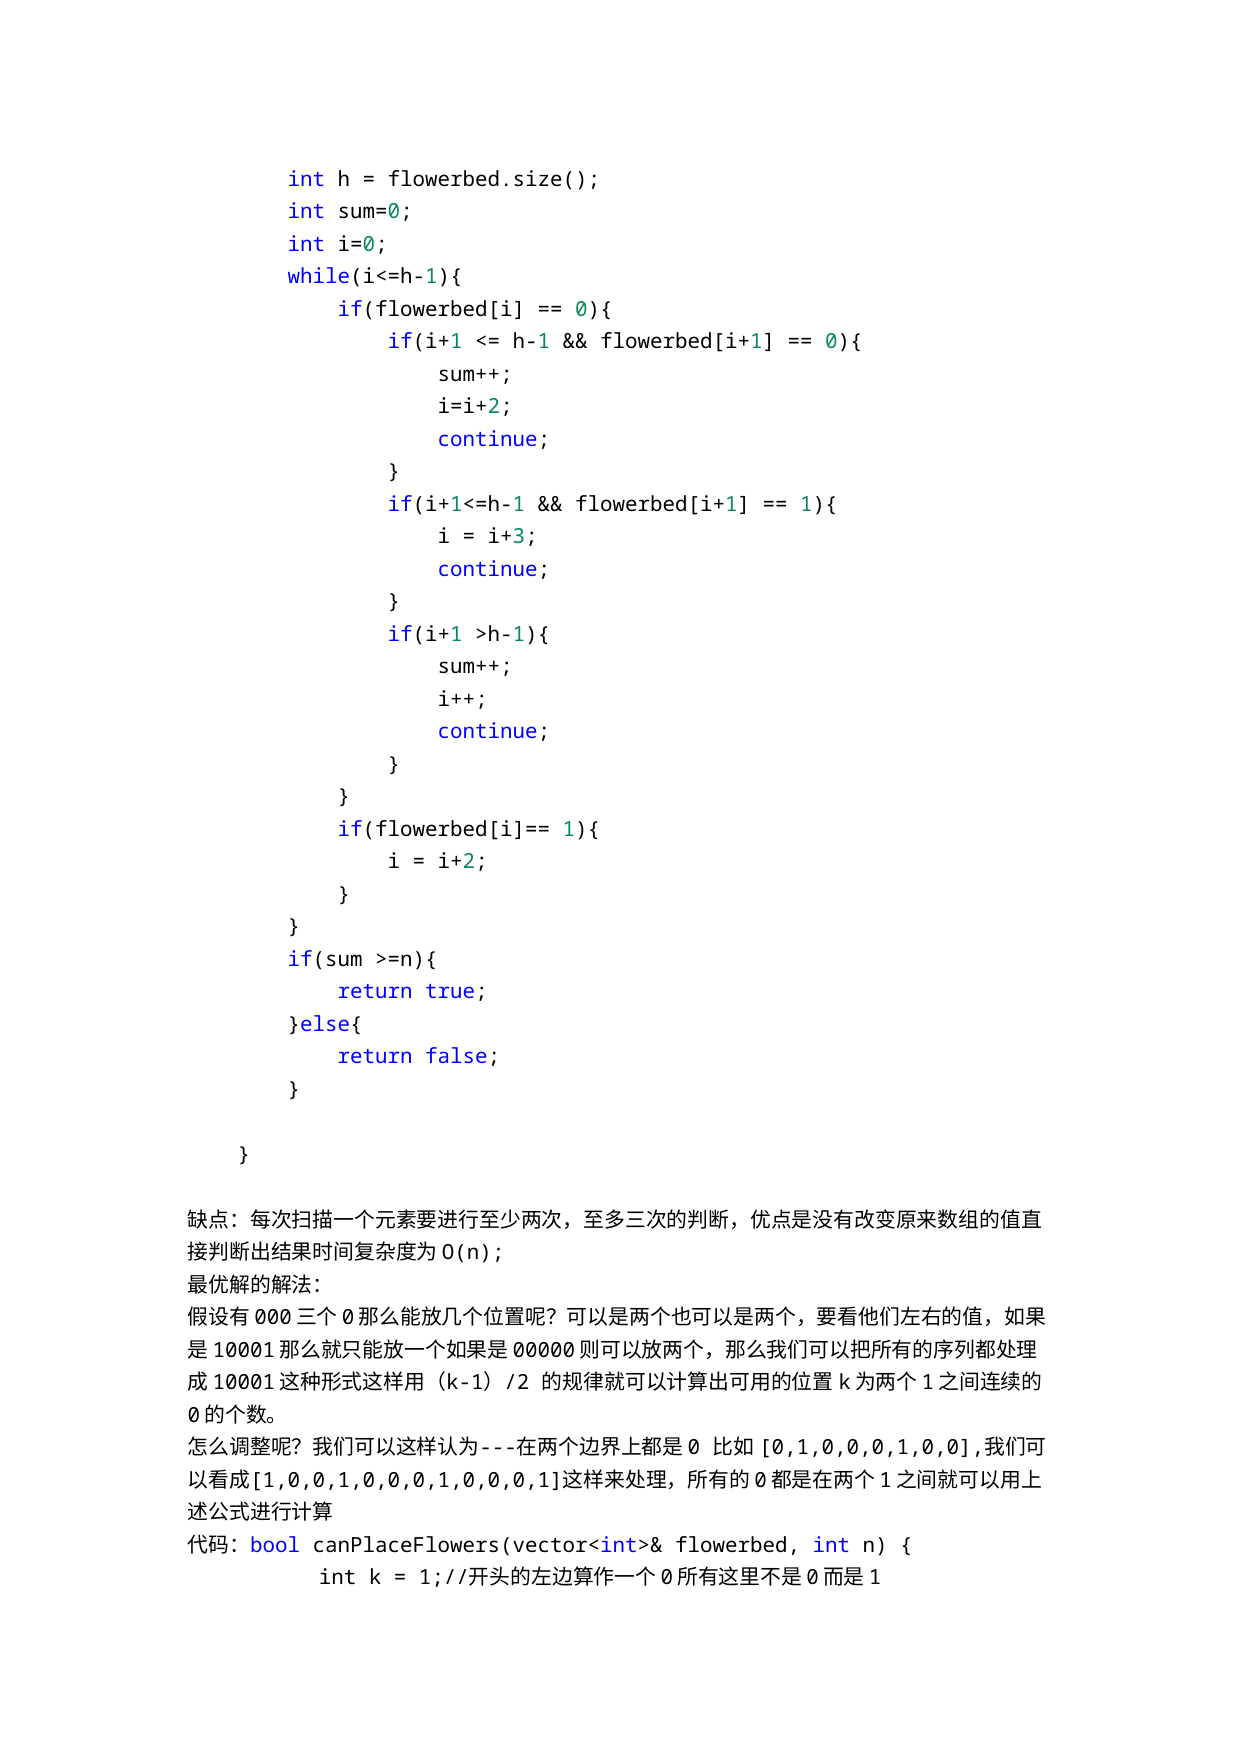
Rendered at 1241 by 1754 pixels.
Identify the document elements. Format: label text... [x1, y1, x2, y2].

text } [187, 779, 1053, 812]
text } [187, 1137, 1053, 1169]
text int sum=0; [187, 194, 1053, 227]
text if(i+1 <= h-1 && flowerbed[i+1] == 0){ [187, 324, 1053, 357]
text } [187, 747, 1053, 779]
text } [187, 877, 1053, 909]
text int k = 1;//开头的左边算作一个0所有这里不是0而是1 [187, 1559, 1053, 1592]
text continue; [187, 714, 1053, 747]
text 代码：bool canPlaceFlowers(vector<int>& flowerbed, int n) { [187, 1527, 1053, 1559]
text sum++; [187, 357, 1053, 389]
text if(i+1<=h-1 && flowerbed[i+1] == 1){ [187, 487, 1053, 519]
text i=i+2; [187, 389, 1053, 422]
text }else{ [187, 1007, 1053, 1039]
text i = i+3; [187, 519, 1053, 552]
text int i=0; [187, 227, 1053, 259]
text 缺点：每次扫描一个元素要进行至少两次，至多三次的判断，优点是没有改变原来数组的值直接判断出结果时间复杂度为O(n); [187, 1202, 1053, 1267]
text if(flowerbed[i] == 0){ [187, 292, 1053, 324]
text continue; [187, 422, 1053, 454]
text if(flowerbed[i]== 1){ [187, 812, 1053, 844]
text } [187, 909, 1053, 942]
text continue; [187, 552, 1053, 584]
text while(i<=h-1){ [187, 259, 1053, 292]
text } [187, 454, 1053, 487]
text } [187, 584, 1053, 617]
text if(i+1 >h-1){ [187, 617, 1053, 649]
text 假设有000三个0那么能放几个位置呢？可以是两个也可以是两个，要看他们左右的值，如果是10001那么就只能放一个如果是00000则可以放两个，那么我们可以把所有的序列都处理成10001这种形式这样用（k-1）/2 的规律就可以计算出可用的位置 k为两个1之间连续的0的个数。 [187, 1299, 1053, 1429]
text int h = flowerbed.size(); [187, 162, 1053, 194]
text return true; [187, 974, 1053, 1007]
text i++; [187, 682, 1053, 714]
text return false; [187, 1039, 1053, 1072]
text 怎么调整呢？我们可以这样认为---在两个边界上都是0 比如 [0,1,0,0,0,1,0,0],我们可以看成[1,0,0,1,0,0,0,1,0,0,0,1]这样来处理，所有的0都是在两个1之间就可以用上述公式进行计算 [187, 1429, 1053, 1527]
text sum++; [187, 649, 1053, 682]
text } [187, 1072, 1053, 1104]
text 最优解的解法： [187, 1267, 1053, 1299]
text if(sum >=n){ [187, 942, 1053, 974]
text i = i+2; [187, 844, 1053, 877]
